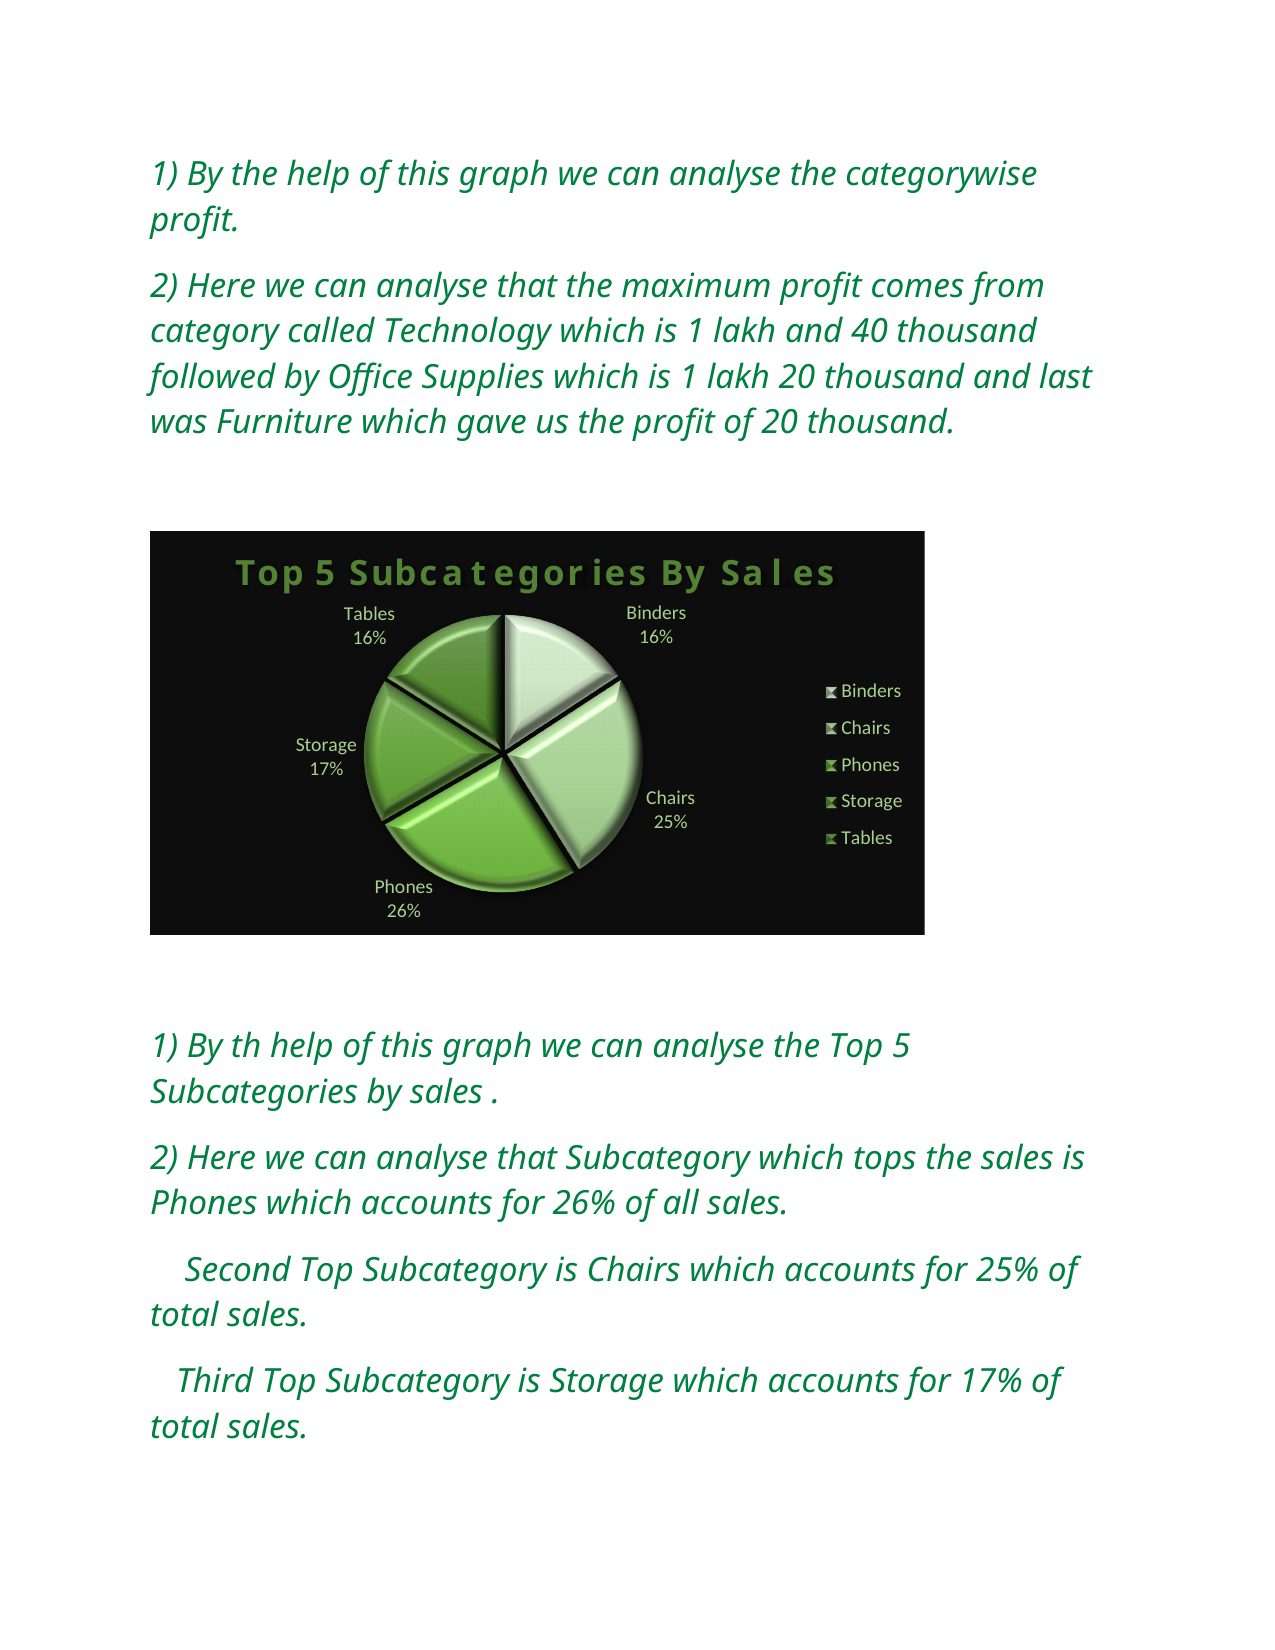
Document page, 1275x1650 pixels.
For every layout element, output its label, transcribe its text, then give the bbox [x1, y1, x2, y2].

text 2) Here we can analyse that Subcategory which tops the sales is Phones which accounts for 26% of all sales. [150, 1134, 1125, 1224]
text Third Top Subcategory is Storage which accounts for 17% of total sales. [150, 1357, 1125, 1448]
text 1) By the help of this graph we can analyse the categorywise profit. [150, 150, 1125, 241]
text 1) By th help of this graph we can analyse the Top 5 Subcategories by sales . [150, 1022, 1125, 1113]
text 2) Here we can analyse that the maximum profit comes from category called Technology which is 1 lakh and 40 thousand followed by Office Supplies which is 1 lakh 20 thousand and last was Furniture which gave us the profit of 20 thousand. [150, 262, 1125, 443]
text Second Top Subcategory is Chairs which accounts for 25% of total sales. [150, 1245, 1125, 1336]
